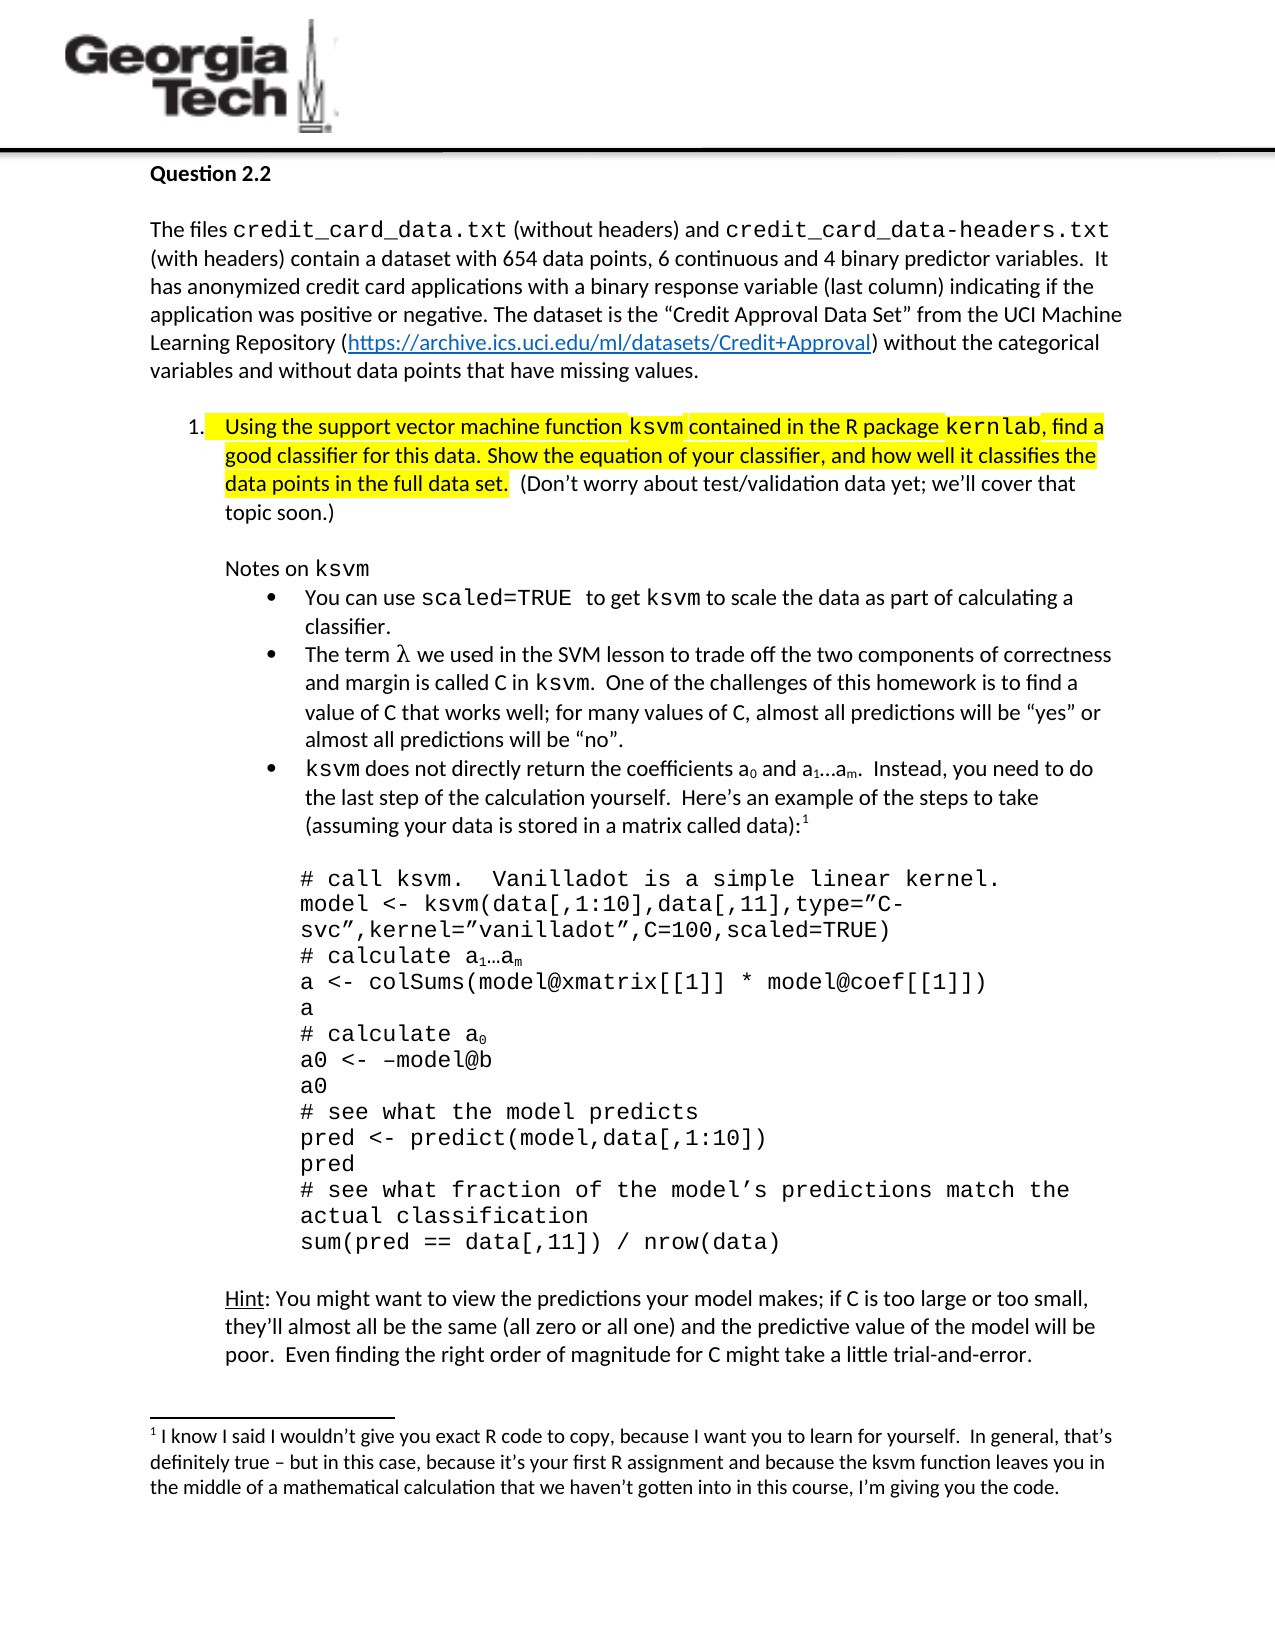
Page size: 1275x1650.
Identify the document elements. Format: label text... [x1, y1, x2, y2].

subtitle # call ksvm. Vanilladot is a simple linear kernel. [300, 867, 1125, 893]
text pred [300, 1152, 1125, 1178]
text # calculate a1…am [300, 945, 1125, 971]
list ksvm does not directly return the coefficients a0 and a1…am. Instead, you need to do the last step of the calculation yourself. Here’s an example of the steps to take (assuming your data is stored in a matrix called data): [267, 754, 1125, 839]
text # see what fraction of the model’s predictions match the actual classification [300, 1178, 1125, 1230]
list You can use scaled=TRUE to get ksvm to scale the data as part of calculating a classifier. [267, 583, 1125, 640]
text # calculate a0 [300, 1022, 1125, 1048]
text # see what the model predicts [300, 1100, 1125, 1126]
text The files credit_card_data.txt (without headers) and credit_card_data-headers.txt (with headers) contain a dataset with 654 data points, 6 continuous and 4 binary predictor variables. It has anonymized credit card applications with a binary response variable (last column) indicating if the application was positive or negative. The dataset is the “Credit Approval Data Set” from the UCI Machine Learning Repository (https://archive.ics.uci.edu/ml/datasets/Credit+Approval) without the categorical variables and without data points that have missing values. [150, 215, 1125, 384]
list Using the support vector machine function ksvm contained in the R package kernlab, find a good classifier for this data. Show the equation of your classifier, and how well it classifies the data points in the full data set. (Don’t worry about test/validation data yet; we’ll cover that topic soon.) [187, 412, 1125, 526]
text Question 2.2 [150, 159, 1125, 187]
text a [300, 997, 1125, 1022]
text a0 [300, 1074, 1125, 1100]
subtitle sum(pred == data[,11]) / nrow(data) [300, 1230, 1125, 1256]
subtitle a0 <- –model@b [300, 1048, 1125, 1074]
text model <- ksvm(data[,1:10],data[,11],type=”C-svc”,kernel=”vanilladot”,C=100,scaled=TRUE) [300, 893, 1181, 945]
list Hint: You might want to view the predictions your model makes; if C is too large or too small, they’ll almost all be the same (all zero or all one) and the predictive value of the model will be poor. Even finding the right order of magnitude for C might take a little trial-and-error. [225, 1284, 1125, 1368]
list Notes on ksvm [225, 554, 1125, 583]
picture [65, 19, 339, 133]
subtitle pred <- predict(model,data[,1:10]) [300, 1126, 1125, 1152]
list The term λ we used in the SVM lesson to trade off the two components of correctness and margin is called C in ksvm. One of the challenges of this homework is to find a value of C that works well; for many values of C, almost all predictions will be “yes” or almost all predictions will be “no”. [267, 640, 1125, 754]
subtitle a <- colSums(model@xmatrix[[1]] * model@coef[[1]]) [300, 971, 1125, 997]
